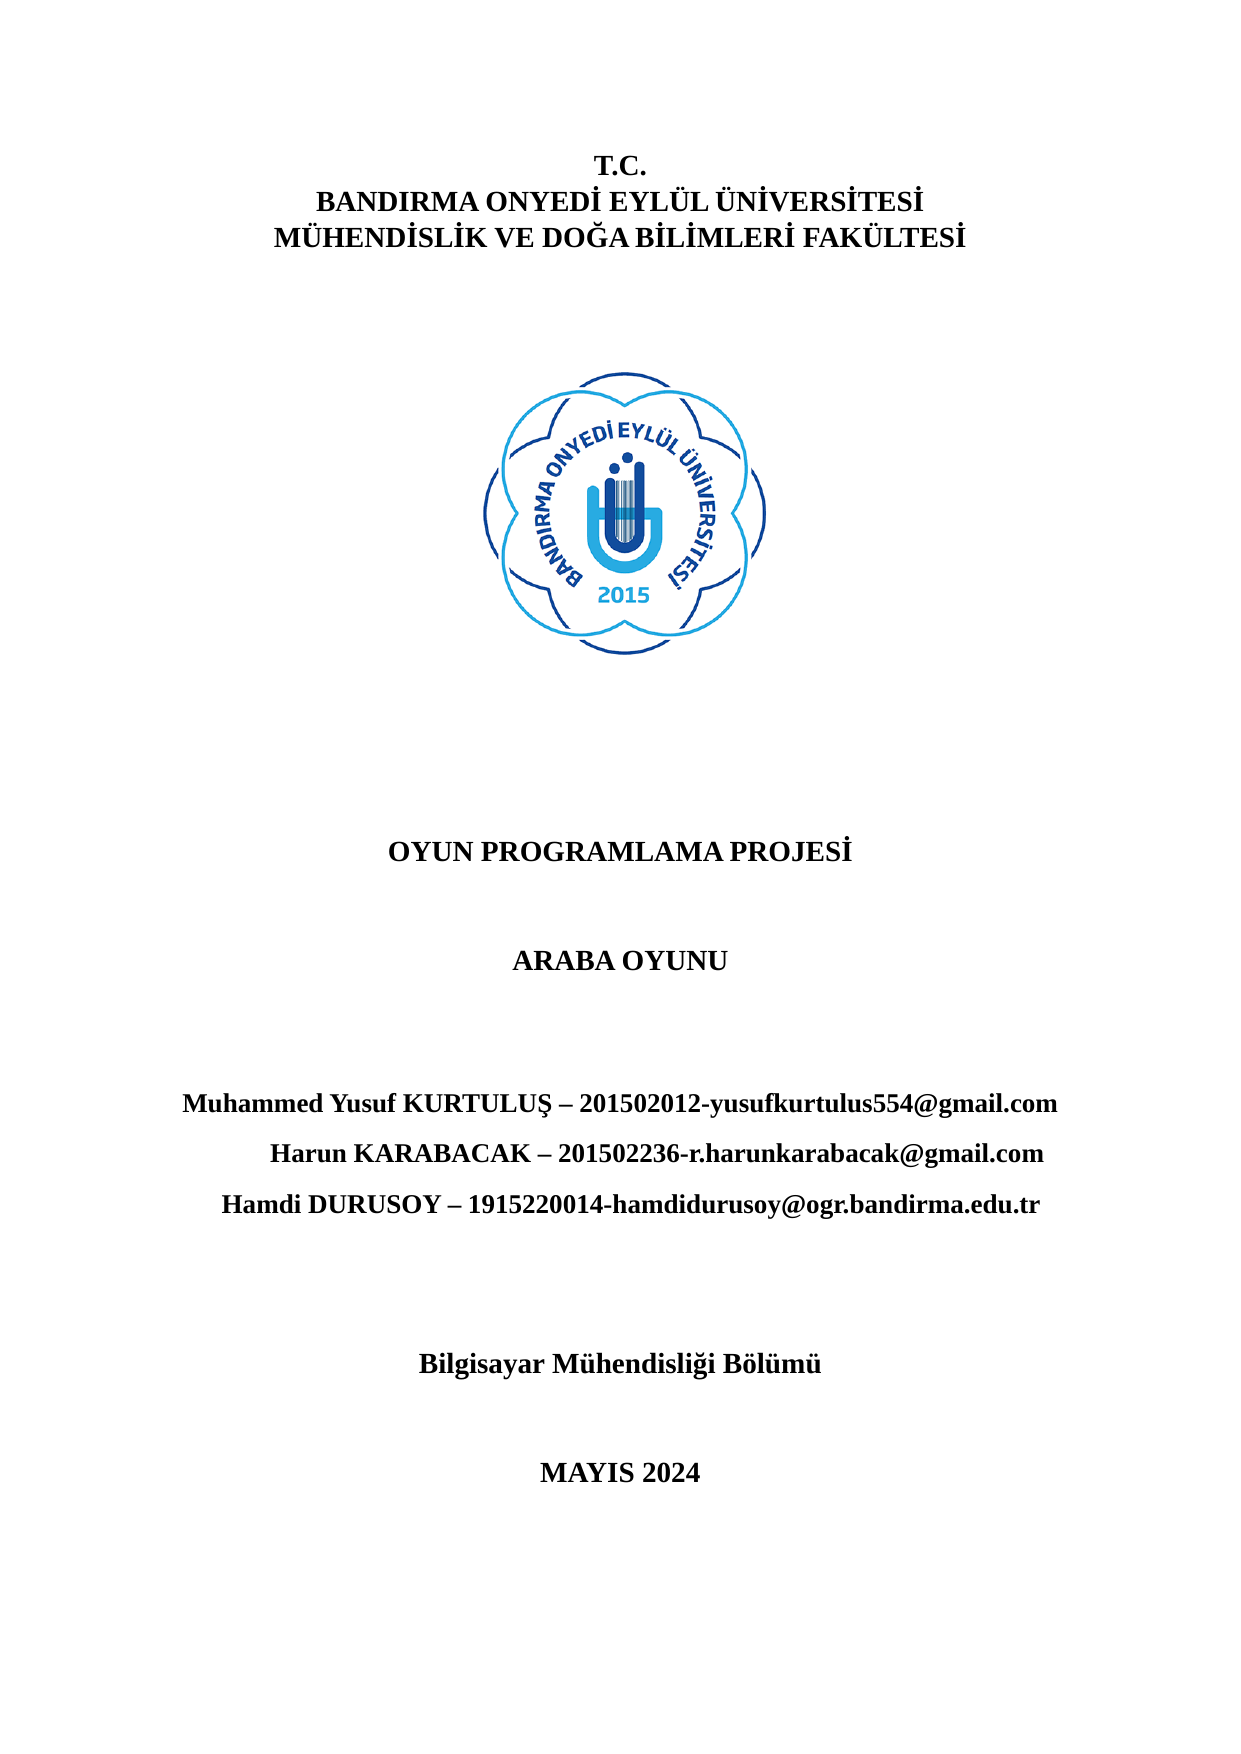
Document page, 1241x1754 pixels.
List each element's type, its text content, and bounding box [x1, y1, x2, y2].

text ARABA OYUNU [148, 943, 1093, 976]
text T.C. [148, 148, 1093, 181]
text OYUN PROGRAMLAMA PROJESİ [148, 834, 1093, 868]
picture [477, 365, 768, 657]
text MAYIS 2024 [148, 1455, 1093, 1488]
text Hamdi DURUSOY – 1915220014-hamdidurusoy@ogr.bandirma.edu.tr [148, 1188, 1093, 1219]
text BANDIRMA ONYEDİ EYLÜL ÜNİVERSİTESİ [148, 184, 1093, 217]
text Muhammed Yusuf KURTULUŞ – 201502012-yusufkurtulus554@gmail.com [148, 1087, 1093, 1118]
text Bilgisayar Mühendisliği Bölümü [148, 1346, 1093, 1380]
text MÜHENDİSLİK VE DOĞA BİLİMLERİ FAKÜLTESİ [148, 220, 1093, 253]
text Harun KARABACAK – 201502236-r.harunkarabacak@gmail.com [148, 1138, 1093, 1169]
